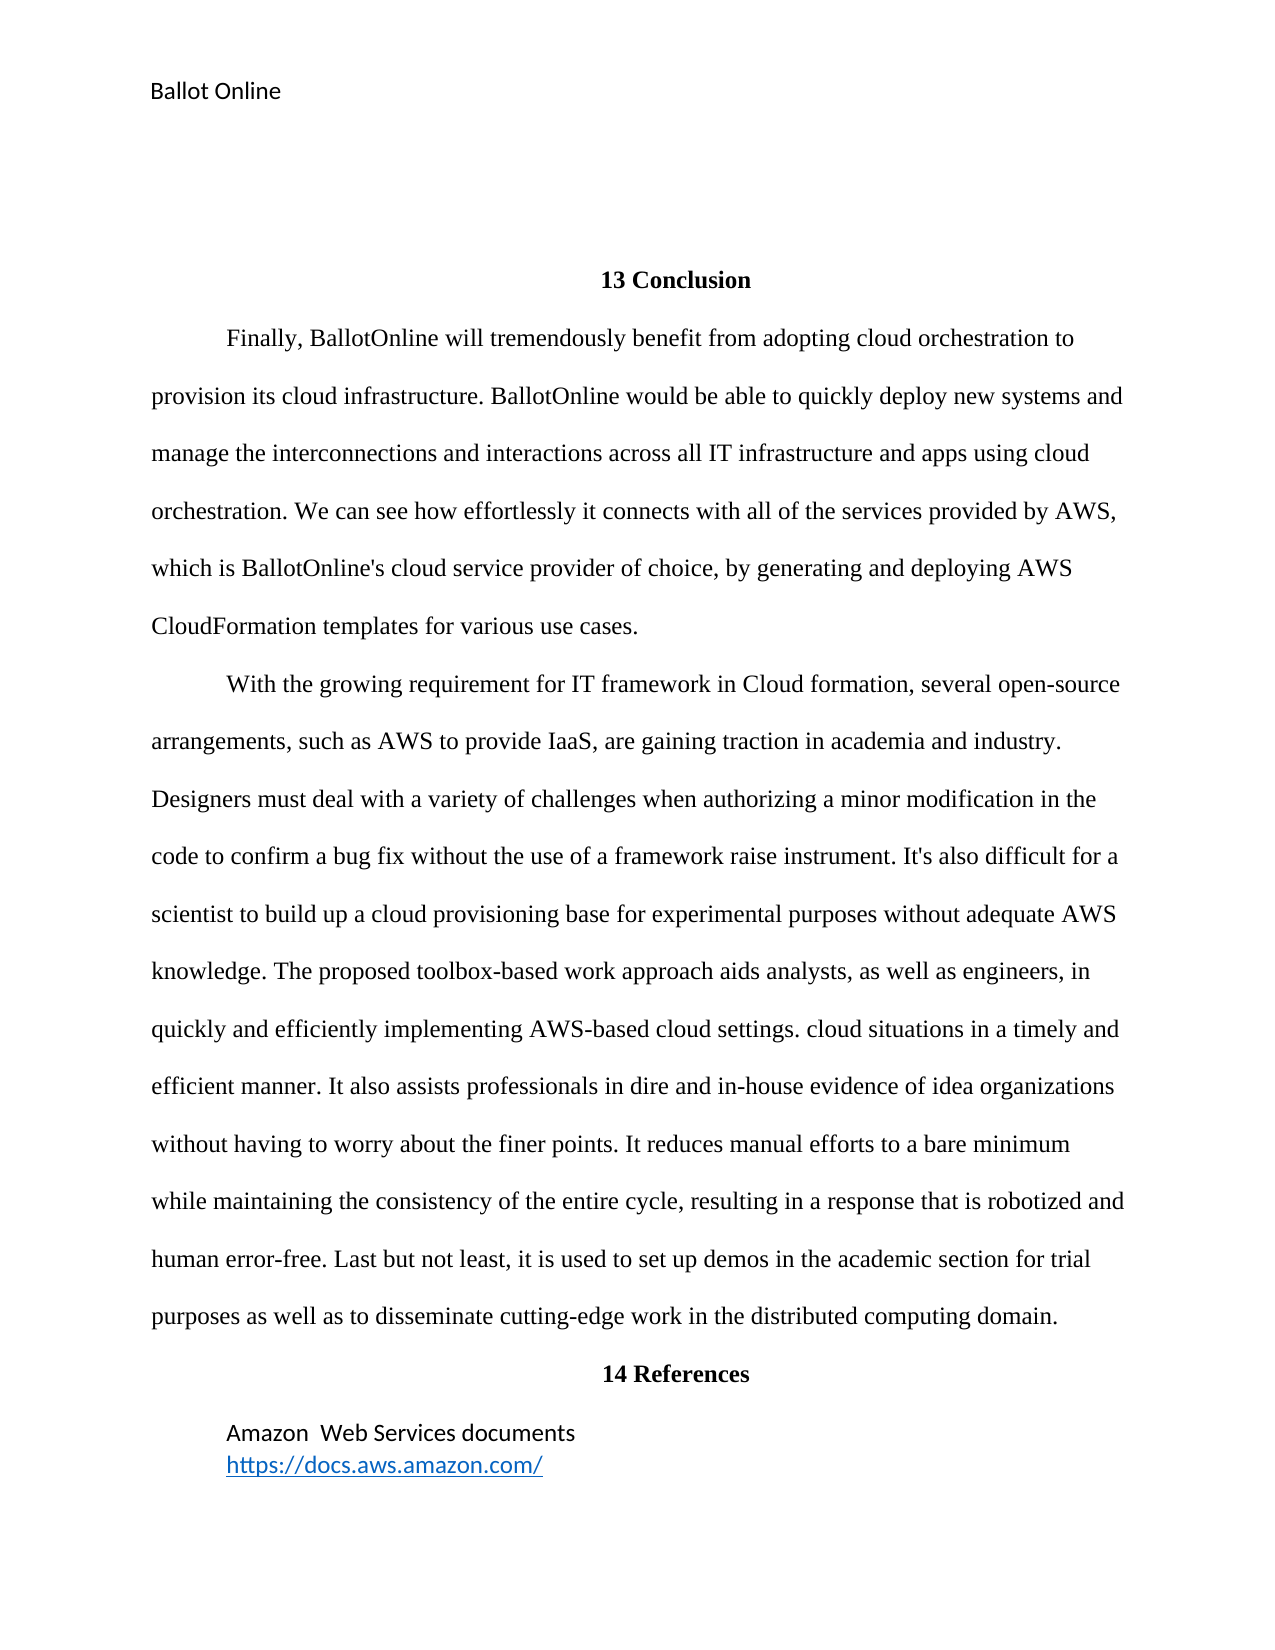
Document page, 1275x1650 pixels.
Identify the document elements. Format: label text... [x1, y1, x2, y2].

subtitle 13 Conclusion [152, 266, 1124, 294]
text https://docs.aws.amazon.com/ [151, 1450, 1125, 1480]
text Amazon Web Services documents [151, 1417, 1125, 1448]
text With the growing requirement for IT framework in Cloud formation, several open-source arrangements, such as AWS to provide IaaS, are gaining traction in academia and industry. Designers must deal with a variety of challenges when authorizing a minor modification in the code to confirm a bug fix without the use of a framework raise instrument. It's also difficult for a scientist to build up a cloud provisioning base for experimental purposes without adequate AWS knowledge. The proposed toolbox-based work approach aids analysts, as well as engineers, in quickly and efficiently implementing AWS-based cloud settings. cloud situations in a timely and efficient manner. It also assists professionals in dire and in-house evidence of idea organizations without having to worry about the finer points. It reduces manual efforts to a bare minimum while maintaining the consistency of the entire cycle, resulting in a response that is robotized and human error-free. Last but not least, it is used to set up demos in the academic section for trial purposes as well as to disseminate cutting-edge work in the distributed computing domain. [151, 669, 1125, 1330]
text Finally, BallotOnline will tremendously benefit from adopting cloud orchestration to provision its cloud infrastructure. BallotOnline would be able to quickly deploy new systems and manage the interconnections and interactions across all IT infrastructure and apps using cloud orchestration. We can see how effortlessly it connects with all of the services provided by AWS, which is BallotOnline's cloud service provider of choice, by generating and deploying AWS CloudFormation templates for various use cases. [151, 323, 1125, 640]
subtitle 14 References [152, 1359, 1125, 1388]
